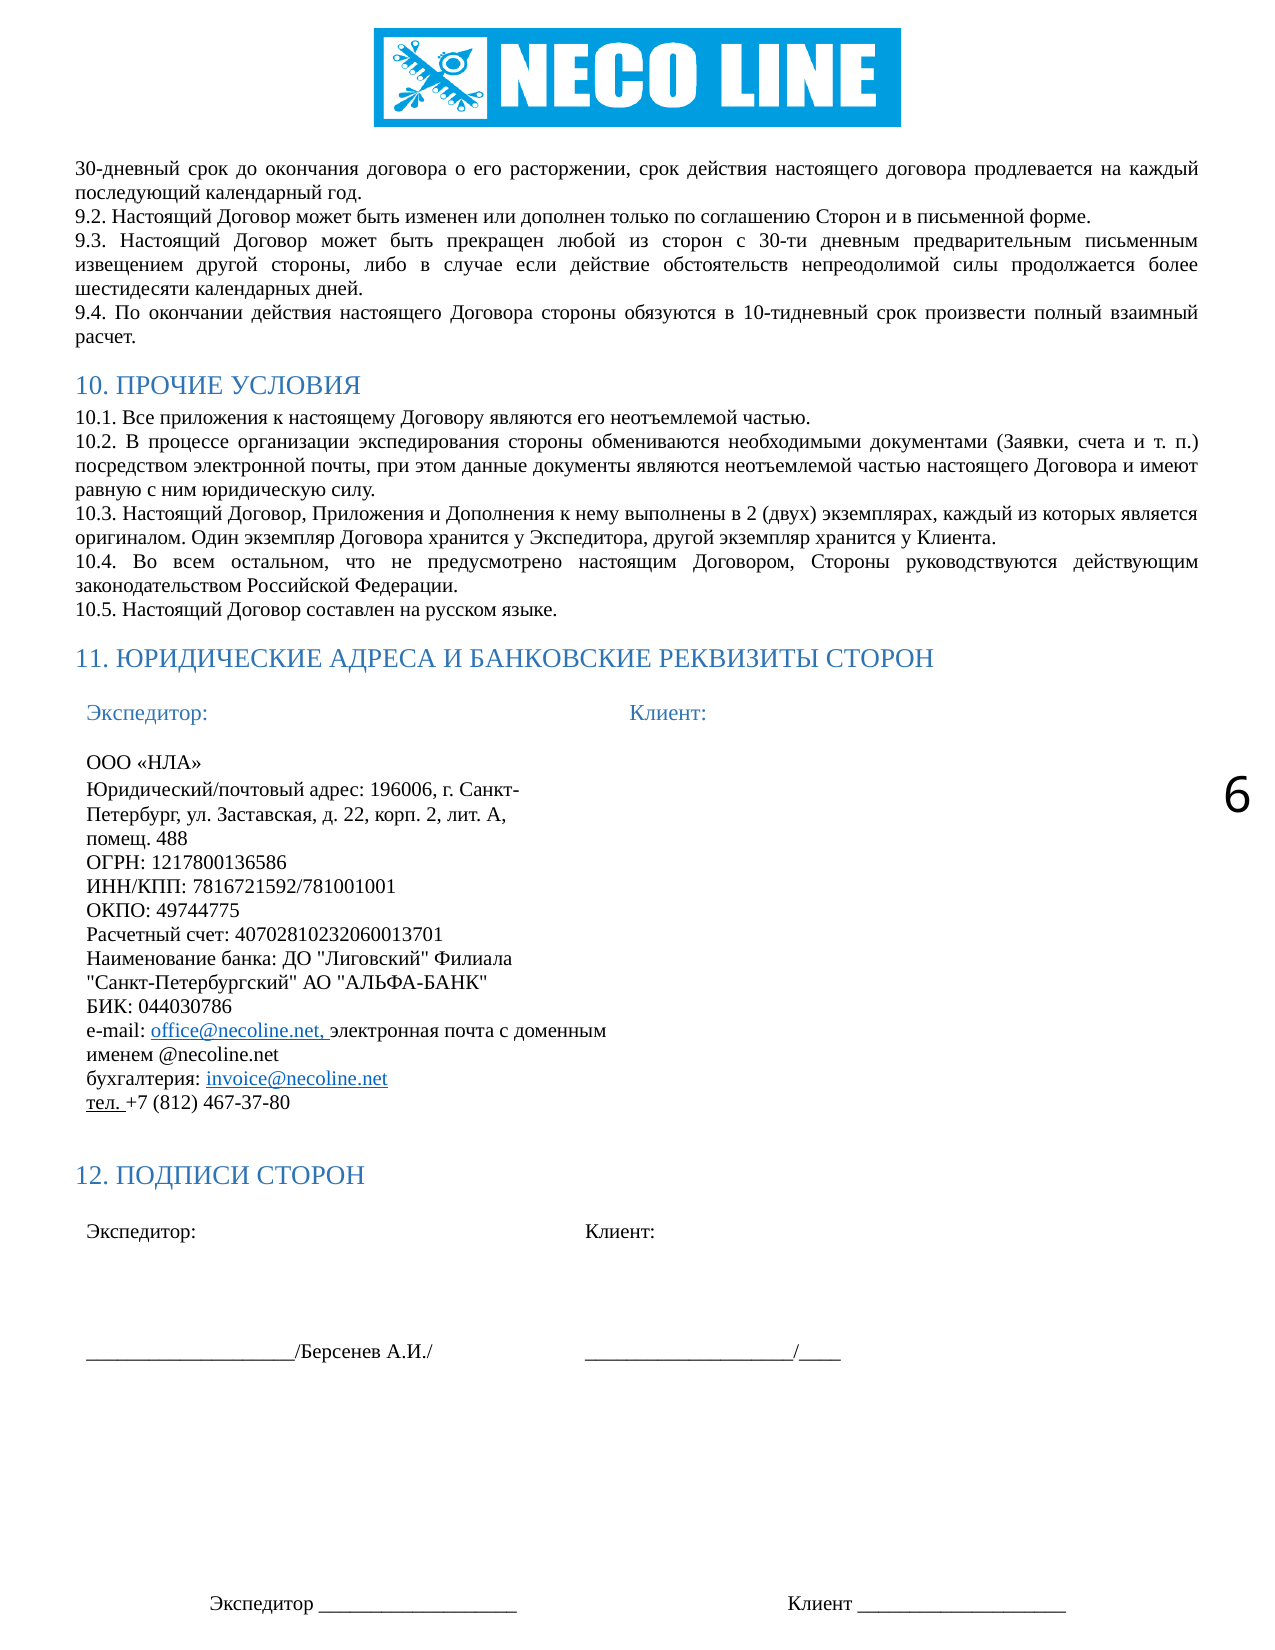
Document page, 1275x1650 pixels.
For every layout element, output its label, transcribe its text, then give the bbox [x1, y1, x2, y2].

picture [502, 45, 546, 106]
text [75, 156, 1200, 204]
text 10.2. В процессе организации экспедирования стороны обмениваются необходимыми документами (Заявки, счета и т. п.) посредством электронной почты, при этом данные документы являются неотъемлемой частью настоящего Договора и имеют равную с ним юридическую силу. [75, 429, 1200, 501]
table_header Экспедитор: ____________________/Берсенев А.И./ [75, 1219, 573, 1387]
text 9.3. Настоящий Договор может быть прекращен любой из сторон с 30-ти дневным предварительным письменным извещением другой стороны, либо в случае если действие обстоятельств непреодолимой силы продолжается более шестидесяти календарных дней. [75, 228, 1200, 300]
text 10.3. Настоящий Договор, Приложения и Дополнения к нему выполнены в 2 (двух) экземплярах, каждый из которых является оригиналом. Один экземпляр Договора хранится у Экспедитора, другой экземпляр хранится у Клиента. [75, 501, 1200, 549]
table_header Экспедитор: ООО «НЛА» Юридический/почтовый адрес: 196006, г. Санкт-Петербург, ул. Заставская, д. 22, корп. 2, лит. А, помещ. 488 ОГРН: 1217800136586 ИНН/КПП: 7816721592/781001001 ОКПО: 49744775 Расчетный счет: 40702810232060013701 Наименование банка: ДО "Лиговский" Филиала "Санкт-Петербургский" АО "АЛЬФА-БАНК" БИК: 044030786 e-mail: office@necoline.net, электронная почта с доменным именем @necoline.net бухгалтерия: invoice@necoline.net тел. +7 (812) 467-37-80 [75, 678, 618, 1138]
text 10.4. Во всем остальном, что не предусмотрено настоящим Договором, Стороны руководствуются действующим законодательством Российской Федерации. [75, 549, 1200, 597]
subtitle 10. ПРОЧИЕ УСЛОВИЯ [75, 369, 1200, 400]
text 9.2. Настоящий Договор может быть изменен или дополнен только по соглашению Сторон и в письменной форме. [75, 204, 1200, 228]
subtitle 11. ЮРИДИЧЕСКИЕ АДРЕСА И БАНКОВСКИЕ РЕКВИЗИТЫ СТОРОН [75, 642, 1200, 673]
text 9.4. По окончании действия настоящего Договора стороны обязуются в 10-тидневный срок произвести полный взаимный расчет. [75, 300, 1200, 348]
table_header Клиент: [618, 678, 1116, 1138]
text 10.5. Настоящий Договор составлен на русском языке. [75, 597, 1200, 621]
text 10.1. Все приложения к настоящему Договору являются его неотъемлемой частью. [75, 405, 1200, 429]
picture [384, 38, 486, 118]
picture [722, 45, 754, 106]
table_header Клиент: ____________________/____ [574, 1219, 1072, 1387]
picture [596, 43, 642, 107]
subtitle 12. ПОДПИСИ СТОРОН [75, 1159, 1200, 1190]
picture [650, 43, 696, 107]
picture [555, 45, 589, 106]
picture [760, 45, 778, 106]
picture [788, 45, 832, 106]
picture [841, 45, 875, 106]
